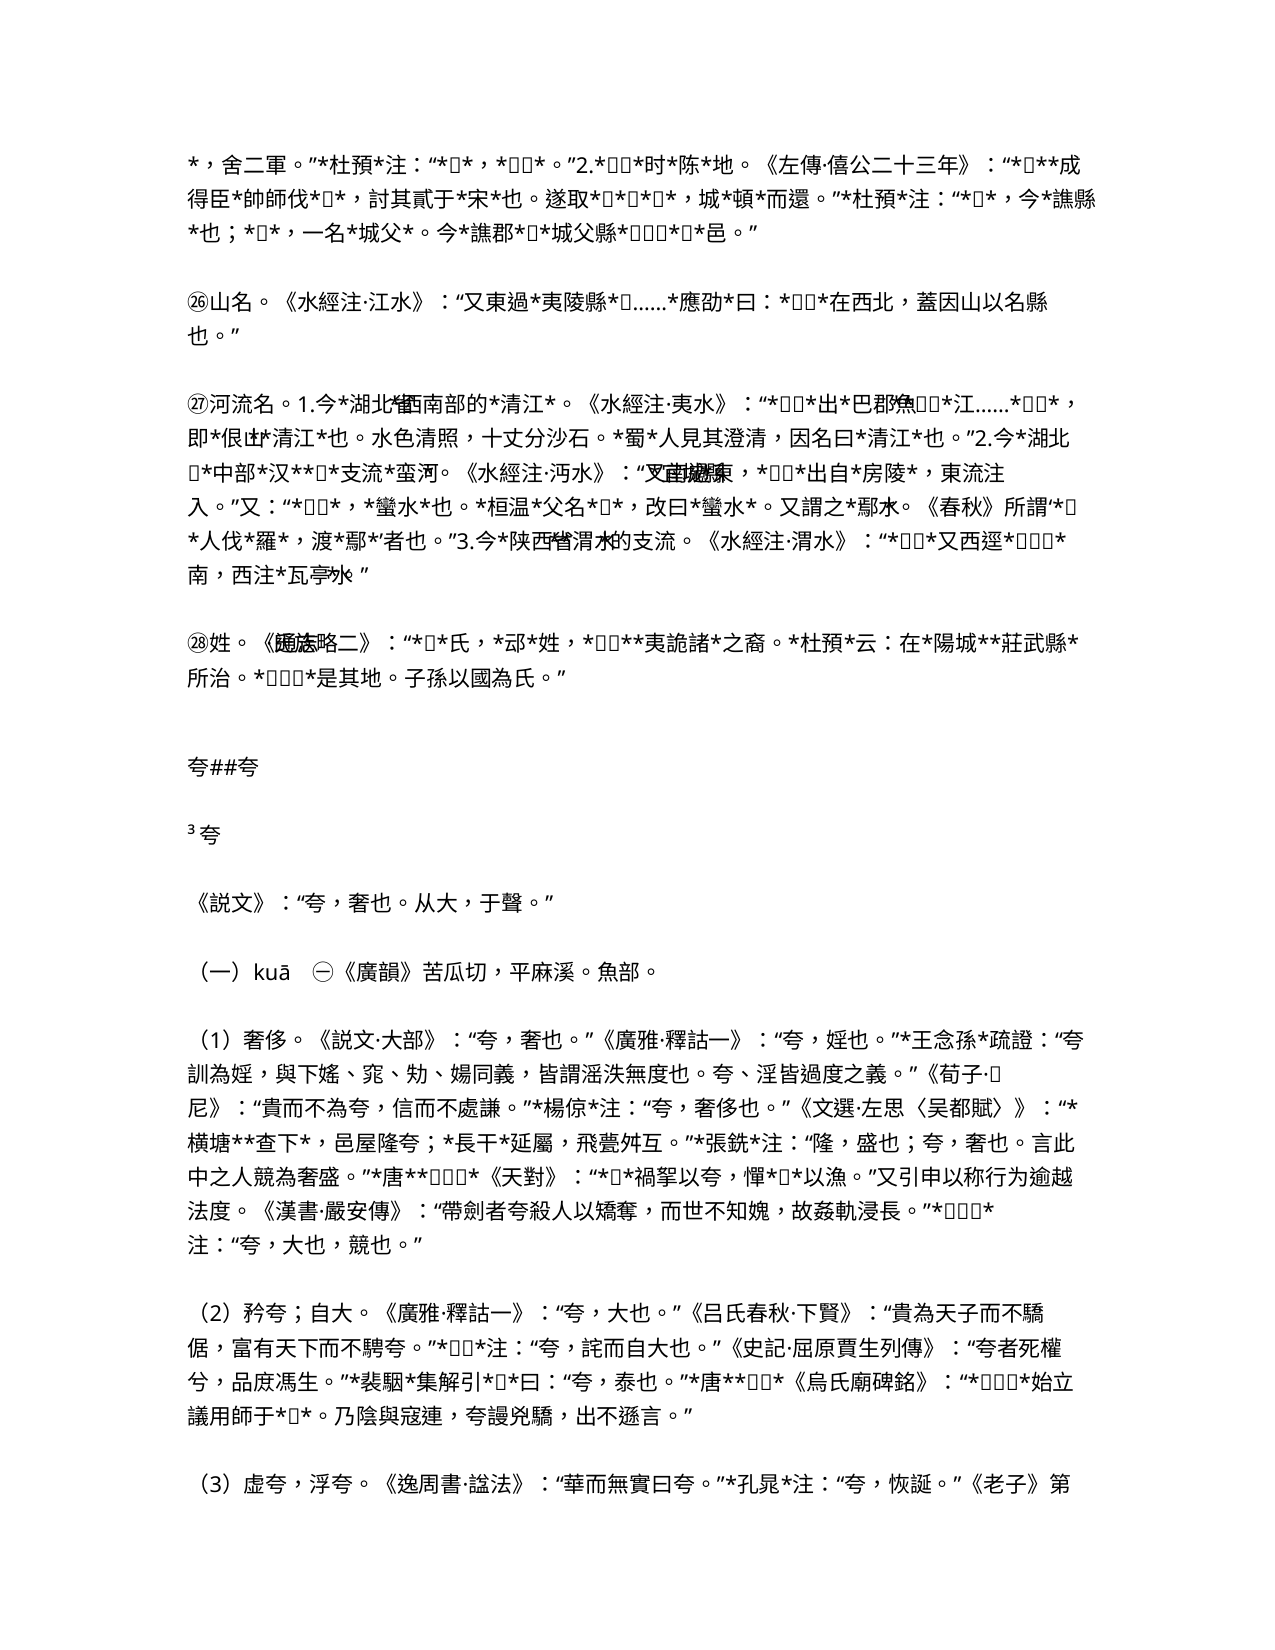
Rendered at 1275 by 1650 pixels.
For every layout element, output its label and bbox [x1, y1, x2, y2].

text [187, 752, 1087, 1499]
text [187, 150, 1087, 726]
